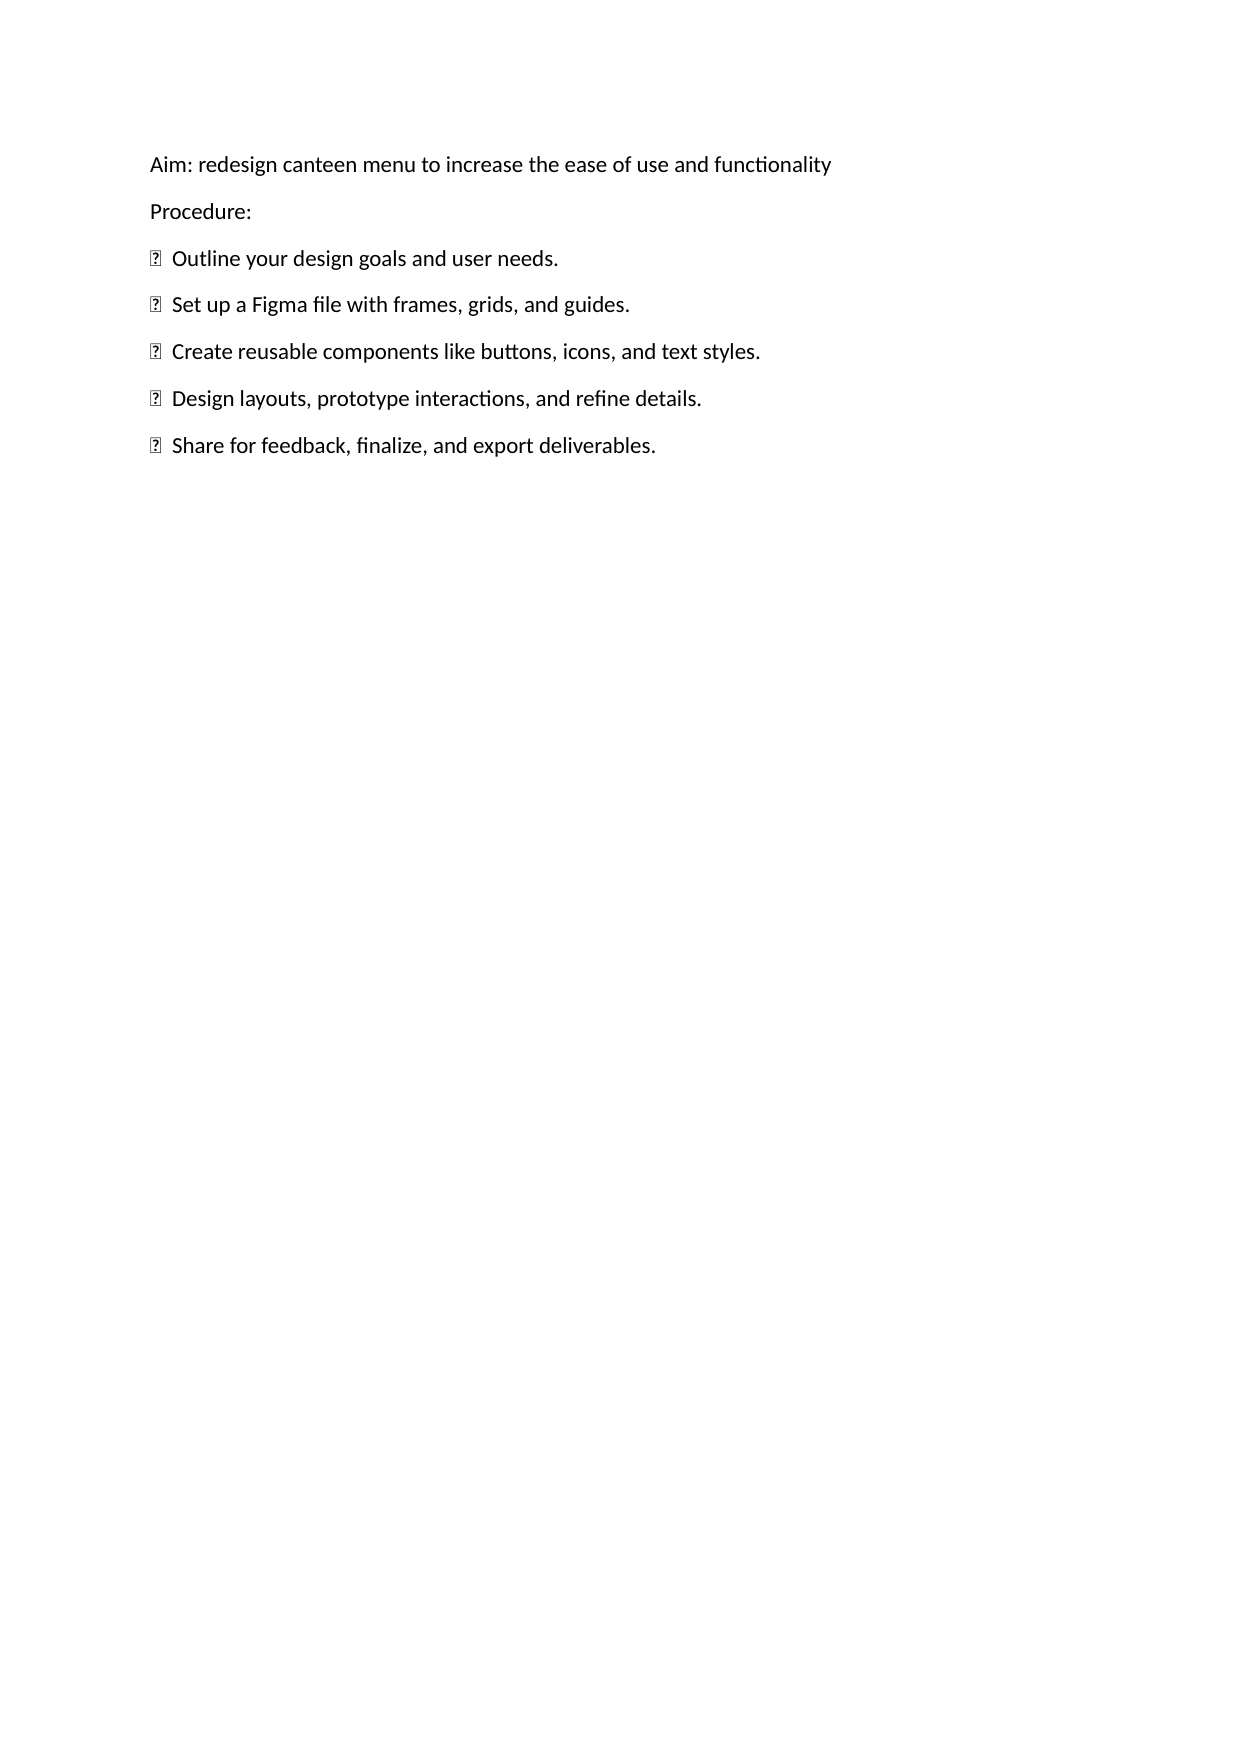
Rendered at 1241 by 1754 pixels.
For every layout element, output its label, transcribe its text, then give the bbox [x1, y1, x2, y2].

text Aim: redesign canteen menu to increase the ease of use and functionality [150, 150, 1090, 178]
text  Create reusable components like buttons, icons, and text styles. [150, 337, 1090, 366]
text  Share for feedback, finalize, and export deliverables. [150, 431, 1090, 459]
text  Design layouts, prototype interactions, and refine details. [150, 384, 1090, 412]
text Procedure: [150, 197, 1090, 225]
text  Set up a Figma file with frames, grids, and guides. [150, 291, 1090, 319]
text  Outline your design goals and user needs. [150, 244, 1090, 272]
